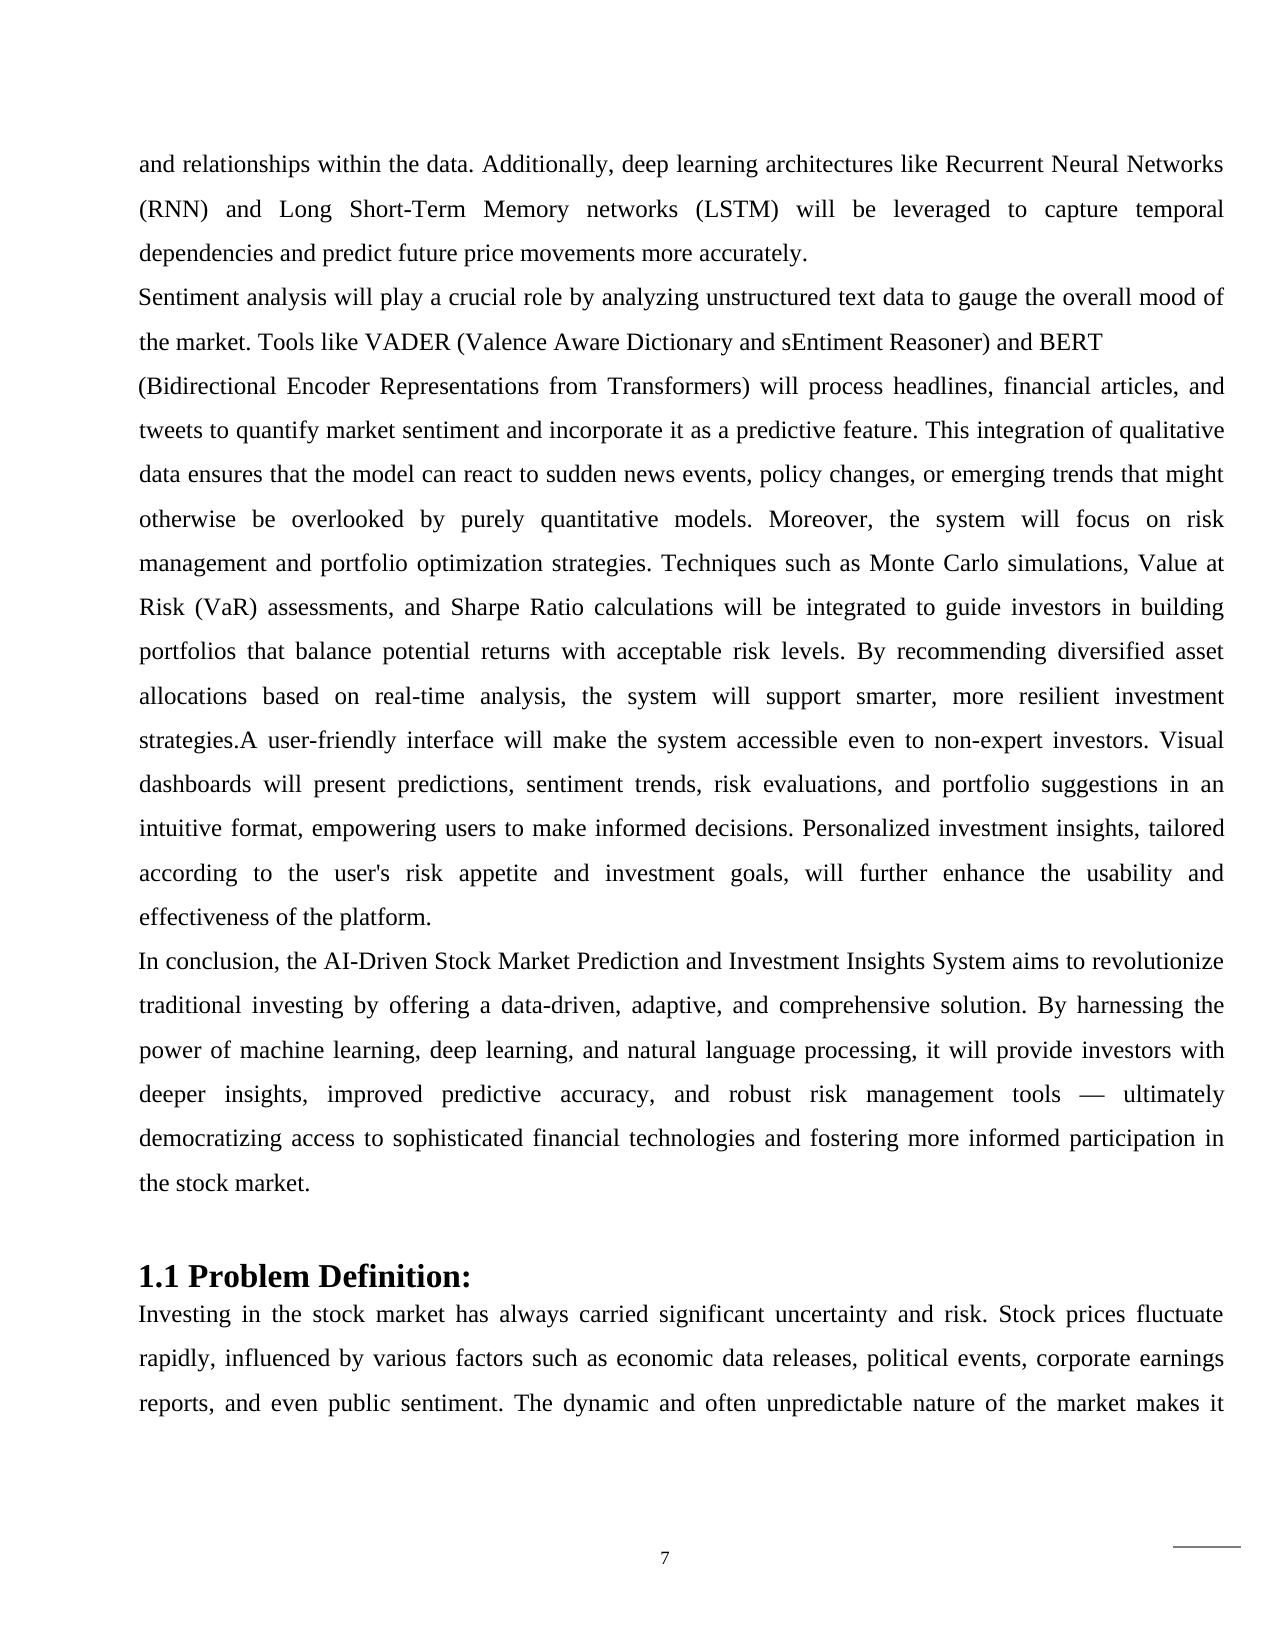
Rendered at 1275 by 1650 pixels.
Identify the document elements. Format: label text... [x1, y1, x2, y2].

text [138, 1299, 1226, 1416]
text In conclusion, the AI-Driven Stock Market Prediction and Investment Insights System aims to revolutionize traditional investing by offering a data-driven, adaptive, and comprehensive solution. By harnessing the power of machine learning, deep learning, and natural language processing, it will provide investors with deeper insights, improved predictive accuracy, and robust risk management tools — ultimately democratizing access to sophisticated financial technologies and fostering more informed participation in the stock market. [138, 946, 1226, 1196]
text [138, 149, 1226, 267]
text 1.1 Problem Definition: [138, 1256, 1231, 1294]
text Sentiment analysis will play a crucial role by analyzing unstructured text data to gauge the overall mood of the market. Tools like VADER (Valence Aware Dictionary and sEntiment Reasoner) and BERT [138, 282, 1226, 355]
text (Bidirectional Encoder Representations from Transformers) will process headlines, financial articles, and tweets to quantify market sentiment and incorporate it as a predictive feature. This integration of qualitative data ensures that the model can react to sudden news events, policy changes, or emerging trends that might otherwise be overlooked by purely quantitative models. Moreover, the system will focus on risk management and portfolio optimization strategies. Techniques such as Monte Carlo simulations, Value at Risk (VaR) assessments, and Sharpe Ratio calculations will be integrated to guide investors in building portfolios that balance potential returns with acceptable risk levels. By recommending diversified asset allocations based on real-time analysis, the system will support smarter, more resilient investment strategies.A user-friendly interface will make the system accessible even to non-expert investors. Visual dashboards will present predictions, sentiment trends, risk evaluations, and portfolio suggestions in an intuitive format, empowering users to make informed decisions. Personalized investment insights, tailored according to the user's risk appetite and investment goals, will further enhance the usability and effectiveness of the platform. [138, 371, 1226, 931]
